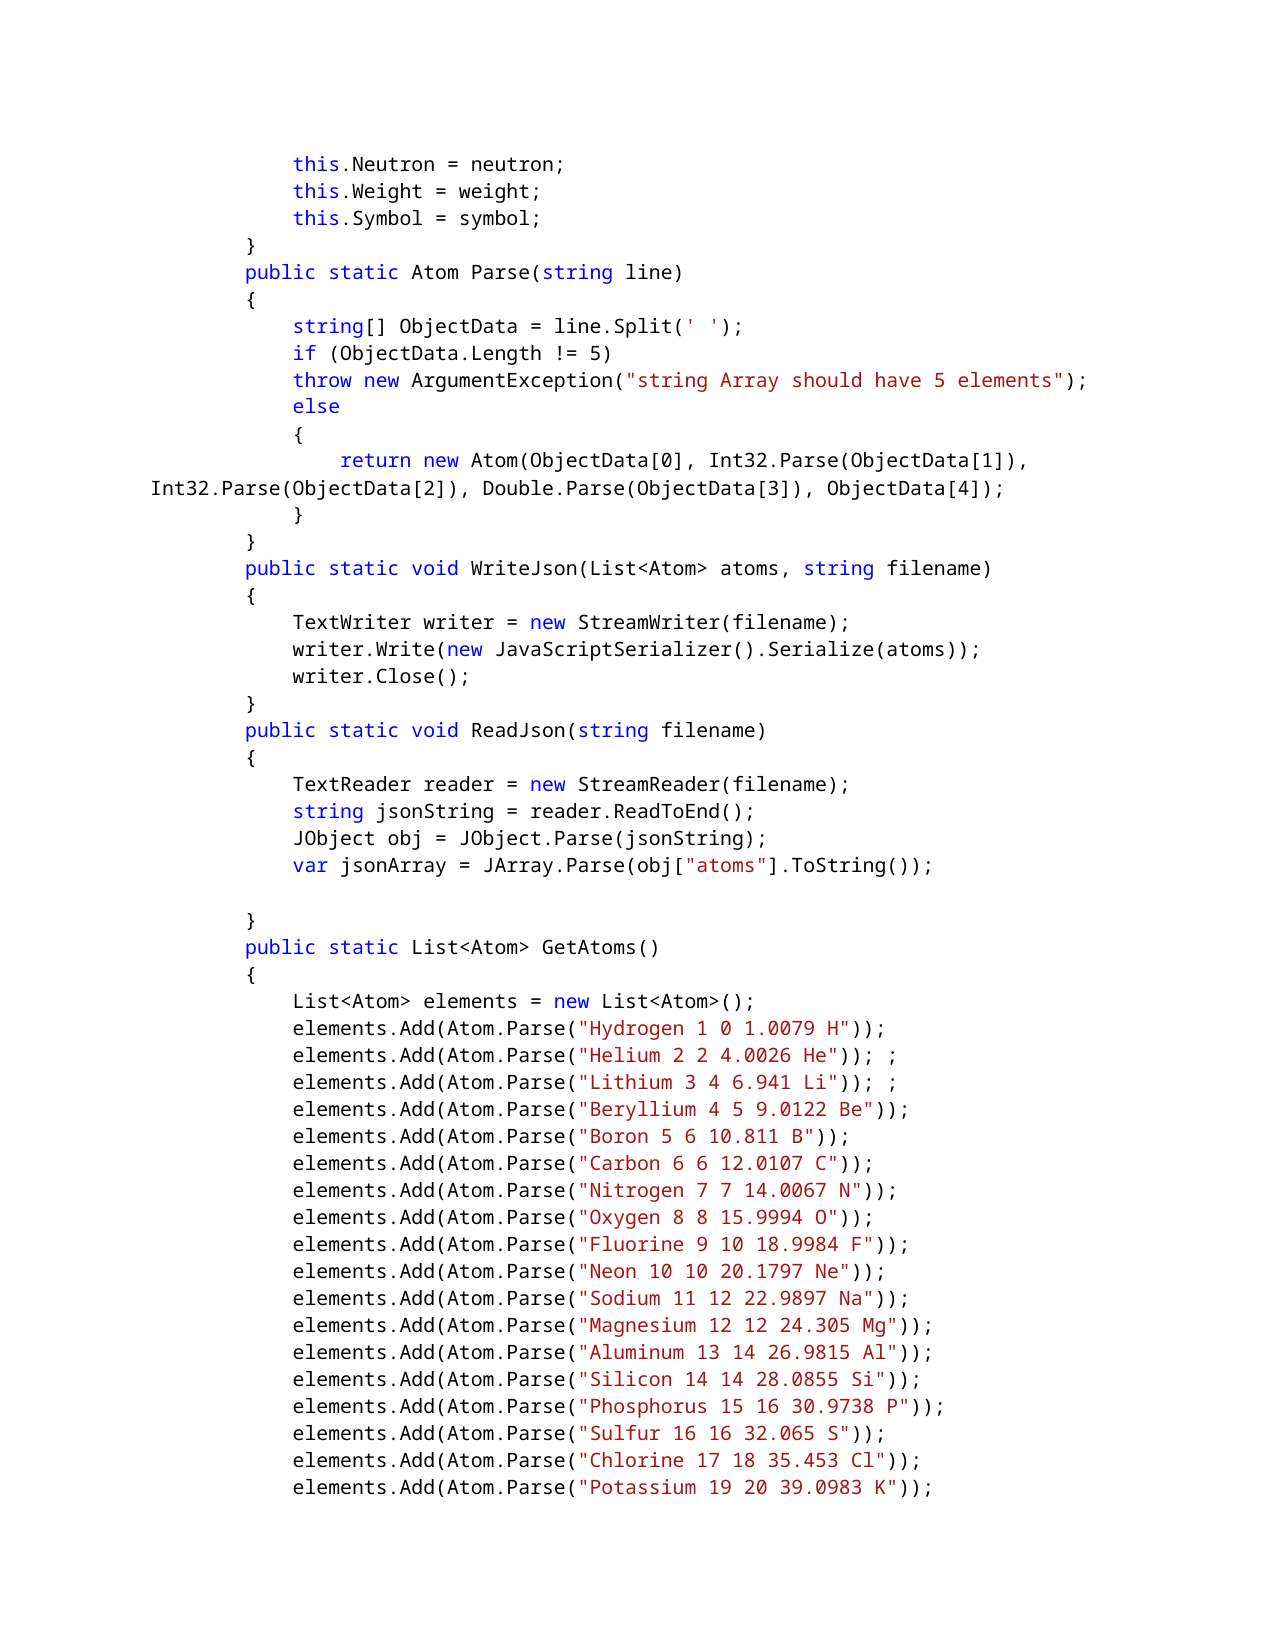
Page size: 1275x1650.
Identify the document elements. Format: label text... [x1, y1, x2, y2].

text List<Atom> elements = new List<Atom>(); [150, 987, 1125, 1014]
text elements.Add(Atom.Parse("Silicon 14 14 28.0855 Si")); [150, 1365, 1125, 1392]
text string[] ObjectData = line.Split(' '); [150, 312, 1125, 339]
text elements.Add(Atom.Parse("Fluorine 9 10 18.9984 F")); [150, 1230, 1125, 1257]
text elements.Add(Atom.Parse("Magnesium 12 12 24.305 Mg")); [150, 1311, 1125, 1338]
text this.Neutron = neutron; [150, 150, 1125, 177]
text public static List<Atom> GetAtoms() [150, 933, 1125, 960]
text elements.Add(Atom.Parse("Carbon 6 6 12.0107 C")); [150, 1149, 1125, 1176]
text TextReader reader = new StreamReader(filename); [150, 771, 1125, 797]
text string jsonString = reader.ReadToEnd(); [150, 797, 1125, 824]
text } [150, 501, 1125, 528]
text } [150, 231, 1125, 258]
text public static void ReadJson(string filename) [150, 717, 1125, 743]
text elements.Add(Atom.Parse("Sodium 11 12 22.9897 Na")); [150, 1284, 1125, 1311]
text public static Atom Parse(string line) [150, 258, 1125, 285]
text elements.Add(Atom.Parse("Hydrogen 1 0 1.0079 H")); [150, 1014, 1125, 1041]
text JObject obj = JObject.Parse(jsonString); [150, 824, 1125, 851]
text { [150, 420, 1125, 447]
text { [150, 285, 1125, 312]
text this.Weight = weight; [150, 177, 1125, 204]
text writer.Write(new JavaScriptSerializer().Serialize(atoms)); [150, 636, 1125, 663]
text return new Atom(ObjectData[0], Int32.Parse(ObjectData[1]), Int32.Parse(ObjectData[2]), Double.Parse(ObjectData[3]), ObjectData[4]); [150, 447, 1125, 501]
text elements.Add(Atom.Parse("Beryllium 4 5 9.0122 Be")); [150, 1095, 1125, 1122]
text elements.Add(Atom.Parse("Chlorine 17 18 35.453 Cl")); [150, 1446, 1125, 1473]
text } [150, 906, 1125, 933]
text elements.Add(Atom.Parse("Helium 2 2 4.0026 He")); ; [150, 1041, 1125, 1068]
text elements.Add(Atom.Parse("Phosphorus 15 16 30.9738 P")); [150, 1392, 1125, 1419]
text if (ObjectData.Length != 5) [150, 339, 1125, 366]
text elements.Add(Atom.Parse("Neon 10 10 20.1797 Ne")); [150, 1257, 1125, 1284]
text var jsonArray = JArray.Parse(obj["atoms"].ToString()); [150, 851, 1125, 878]
text { [150, 743, 1125, 771]
text this.Symbol = symbol; [150, 204, 1125, 231]
text { [150, 960, 1125, 987]
text elements.Add(Atom.Parse("Oxygen 8 8 15.9994 O")); [150, 1203, 1125, 1230]
text else [150, 393, 1125, 420]
text writer.Close(); [150, 663, 1125, 689]
text } [150, 689, 1125, 717]
text elements.Add(Atom.Parse("Lithium 3 4 6.941 Li")); ; [150, 1068, 1125, 1095]
text elements.Add(Atom.Parse("Nitrogen 7 7 14.0067 N")); [150, 1176, 1125, 1203]
text elements.Add(Atom.Parse("Boron 5 6 10.811 B")); [150, 1122, 1125, 1149]
text elements.Add(Atom.Parse("Potassium 19 20 39.0983 K")); [150, 1473, 1125, 1500]
text public static void WriteJson(List<Atom> atoms, string filename) [150, 555, 1125, 582]
text throw new ArgumentException("string Array should have 5 elements"); [150, 366, 1125, 393]
text elements.Add(Atom.Parse("Sulfur 16 16 32.065 S")); [150, 1419, 1125, 1446]
text } [150, 528, 1125, 555]
text TextWriter writer = new StreamWriter(filename); [150, 609, 1125, 636]
text elements.Add(Atom.Parse("Aluminum 13 14 26.9815 Al")); [150, 1338, 1125, 1365]
text { [150, 582, 1125, 609]
